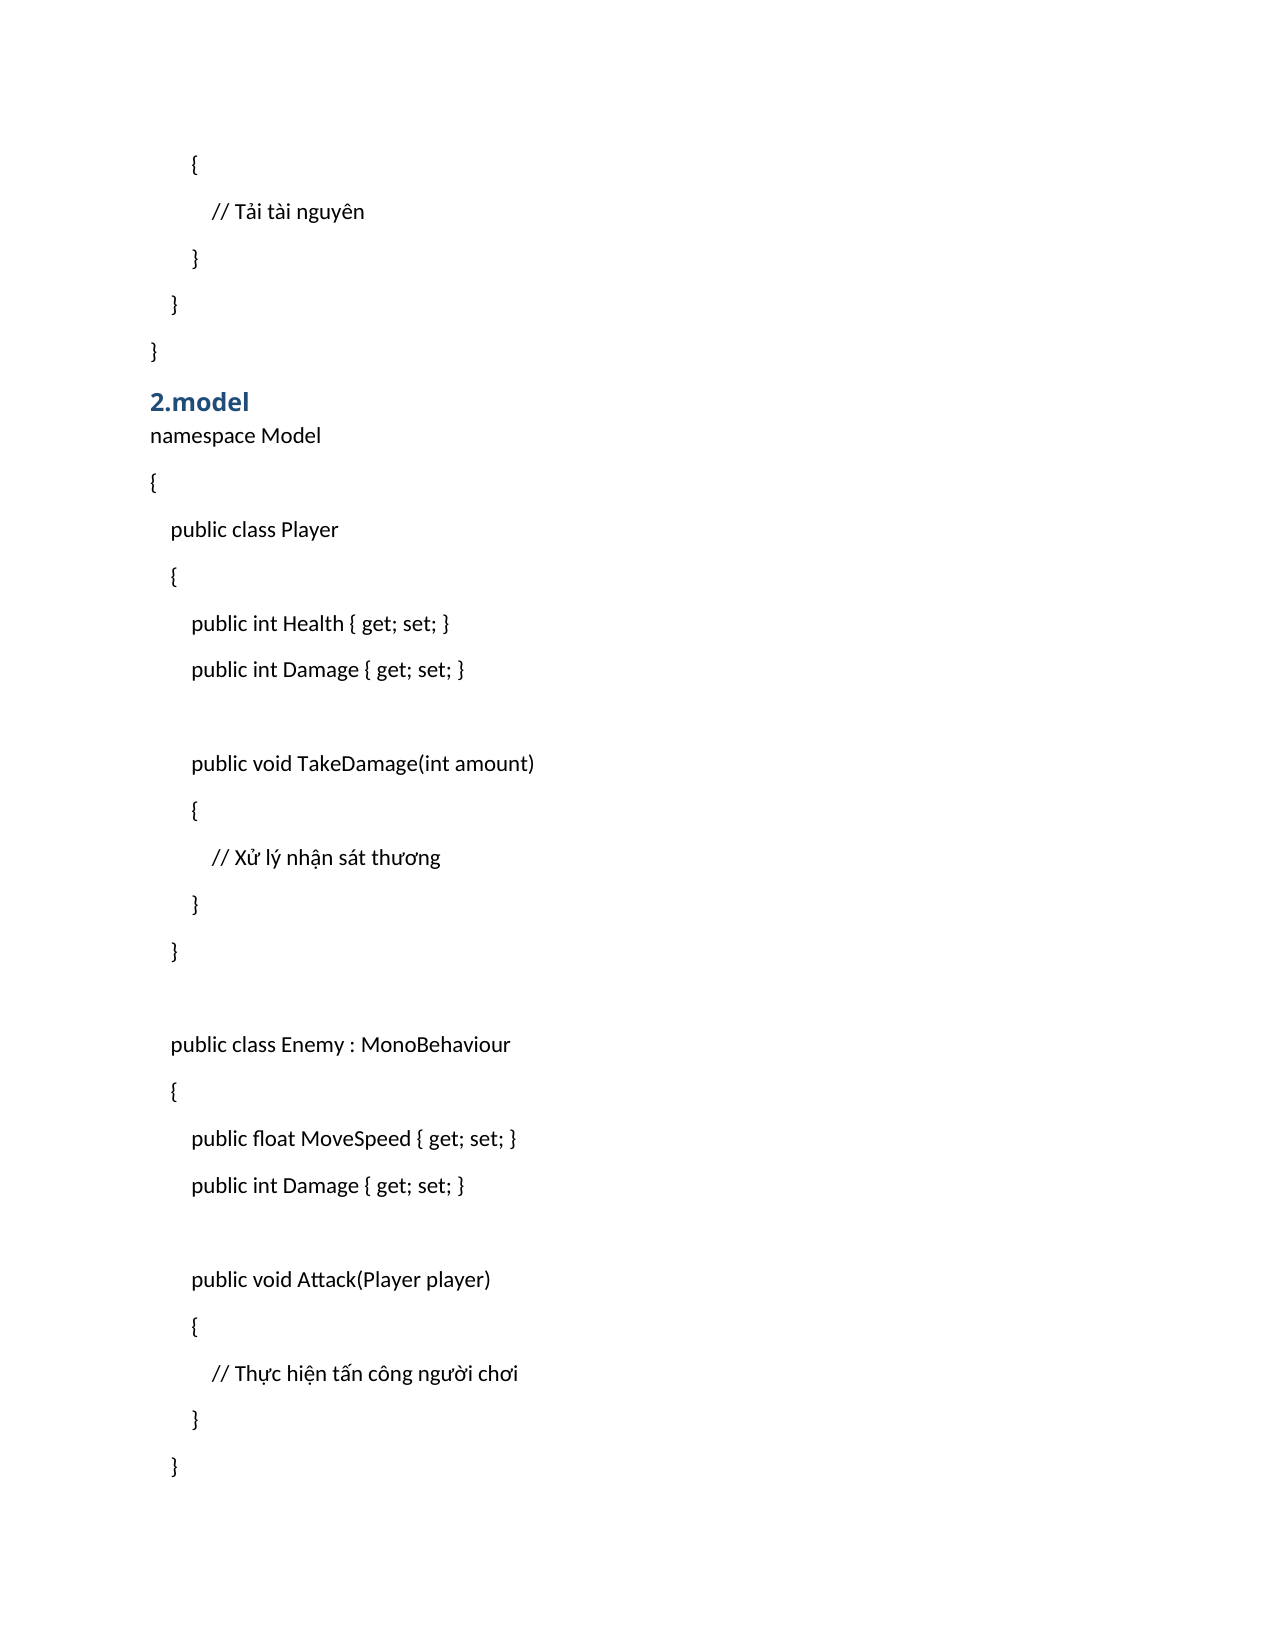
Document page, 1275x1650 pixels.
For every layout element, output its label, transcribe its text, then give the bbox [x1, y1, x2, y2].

text public float MoveSpeed { get; set; } [150, 1124, 1125, 1152]
text // Thực hiện tấn công người chơi [150, 1359, 1125, 1387]
text public int Damage { get; set; } [150, 656, 1125, 683]
text } [150, 1406, 1125, 1433]
text public int Damage { get; set; } [150, 1171, 1125, 1199]
text { [150, 150, 1125, 178]
text } [150, 337, 1125, 366]
text { [150, 796, 1125, 824]
text { [150, 1312, 1125, 1340]
text { [150, 1077, 1125, 1105]
text } [150, 291, 1125, 319]
text public void TakeDamage(int amount) [150, 749, 1125, 777]
text } [150, 890, 1125, 918]
text { [150, 562, 1125, 590]
text public int Health { get; set; } [150, 609, 1125, 637]
text } [150, 937, 1125, 965]
text public class Player [150, 515, 1125, 543]
text public void Attack(Player player) [150, 1265, 1125, 1293]
text namespace Model [150, 421, 1125, 449]
text } [150, 1452, 1125, 1480]
text // Xử lý nhận sát thương [150, 843, 1125, 871]
text // Tải tài nguyên [150, 197, 1125, 225]
text public class Enemy : MonoBehaviour [150, 1031, 1125, 1058]
text } [150, 244, 1125, 272]
subtitle 2.model [150, 384, 1125, 418]
text { [150, 468, 1125, 496]
